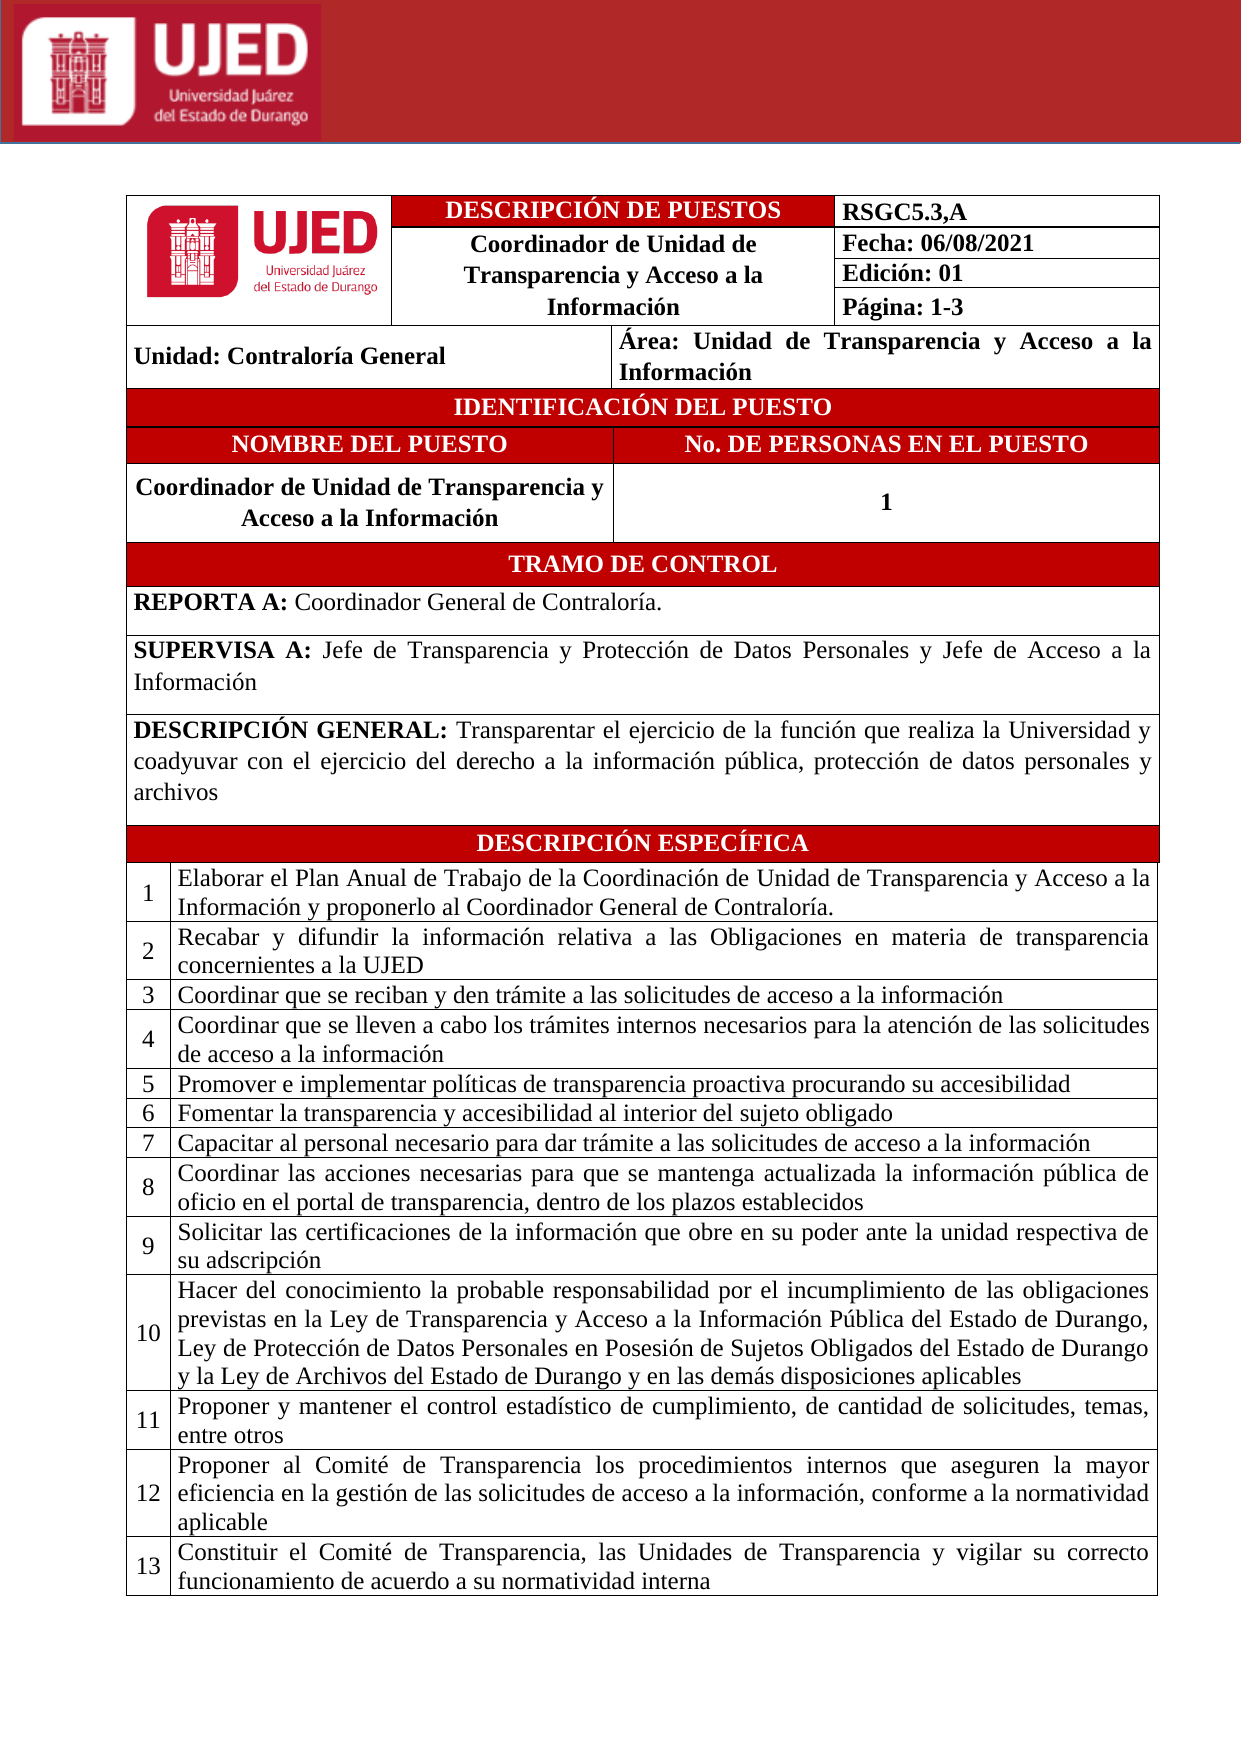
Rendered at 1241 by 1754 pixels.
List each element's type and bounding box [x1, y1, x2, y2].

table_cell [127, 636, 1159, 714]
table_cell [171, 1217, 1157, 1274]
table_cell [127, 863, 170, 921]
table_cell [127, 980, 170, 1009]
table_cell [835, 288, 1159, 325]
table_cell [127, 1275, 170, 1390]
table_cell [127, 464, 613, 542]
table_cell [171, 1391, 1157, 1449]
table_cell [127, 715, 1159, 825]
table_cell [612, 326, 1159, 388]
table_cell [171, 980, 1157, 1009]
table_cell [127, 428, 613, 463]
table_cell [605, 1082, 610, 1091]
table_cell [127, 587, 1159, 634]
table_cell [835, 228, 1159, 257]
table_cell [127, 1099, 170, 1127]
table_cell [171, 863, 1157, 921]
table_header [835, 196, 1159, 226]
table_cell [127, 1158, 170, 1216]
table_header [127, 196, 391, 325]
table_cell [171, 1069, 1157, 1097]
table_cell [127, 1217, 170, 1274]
picture [133, 195, 384, 306]
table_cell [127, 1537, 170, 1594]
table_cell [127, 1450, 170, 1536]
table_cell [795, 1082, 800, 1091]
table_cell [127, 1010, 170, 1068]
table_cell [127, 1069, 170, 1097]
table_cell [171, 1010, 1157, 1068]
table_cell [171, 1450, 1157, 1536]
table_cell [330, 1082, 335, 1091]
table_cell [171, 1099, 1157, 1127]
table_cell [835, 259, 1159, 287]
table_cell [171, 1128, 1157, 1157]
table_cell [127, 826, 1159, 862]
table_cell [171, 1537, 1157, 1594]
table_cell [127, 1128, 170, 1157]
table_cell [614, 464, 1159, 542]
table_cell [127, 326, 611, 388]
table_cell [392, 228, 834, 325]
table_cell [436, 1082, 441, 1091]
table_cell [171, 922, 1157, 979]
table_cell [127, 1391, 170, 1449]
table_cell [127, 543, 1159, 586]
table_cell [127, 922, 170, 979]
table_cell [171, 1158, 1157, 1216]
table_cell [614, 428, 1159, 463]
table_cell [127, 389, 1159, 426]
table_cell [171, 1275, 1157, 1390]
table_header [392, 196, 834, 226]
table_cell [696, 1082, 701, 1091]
